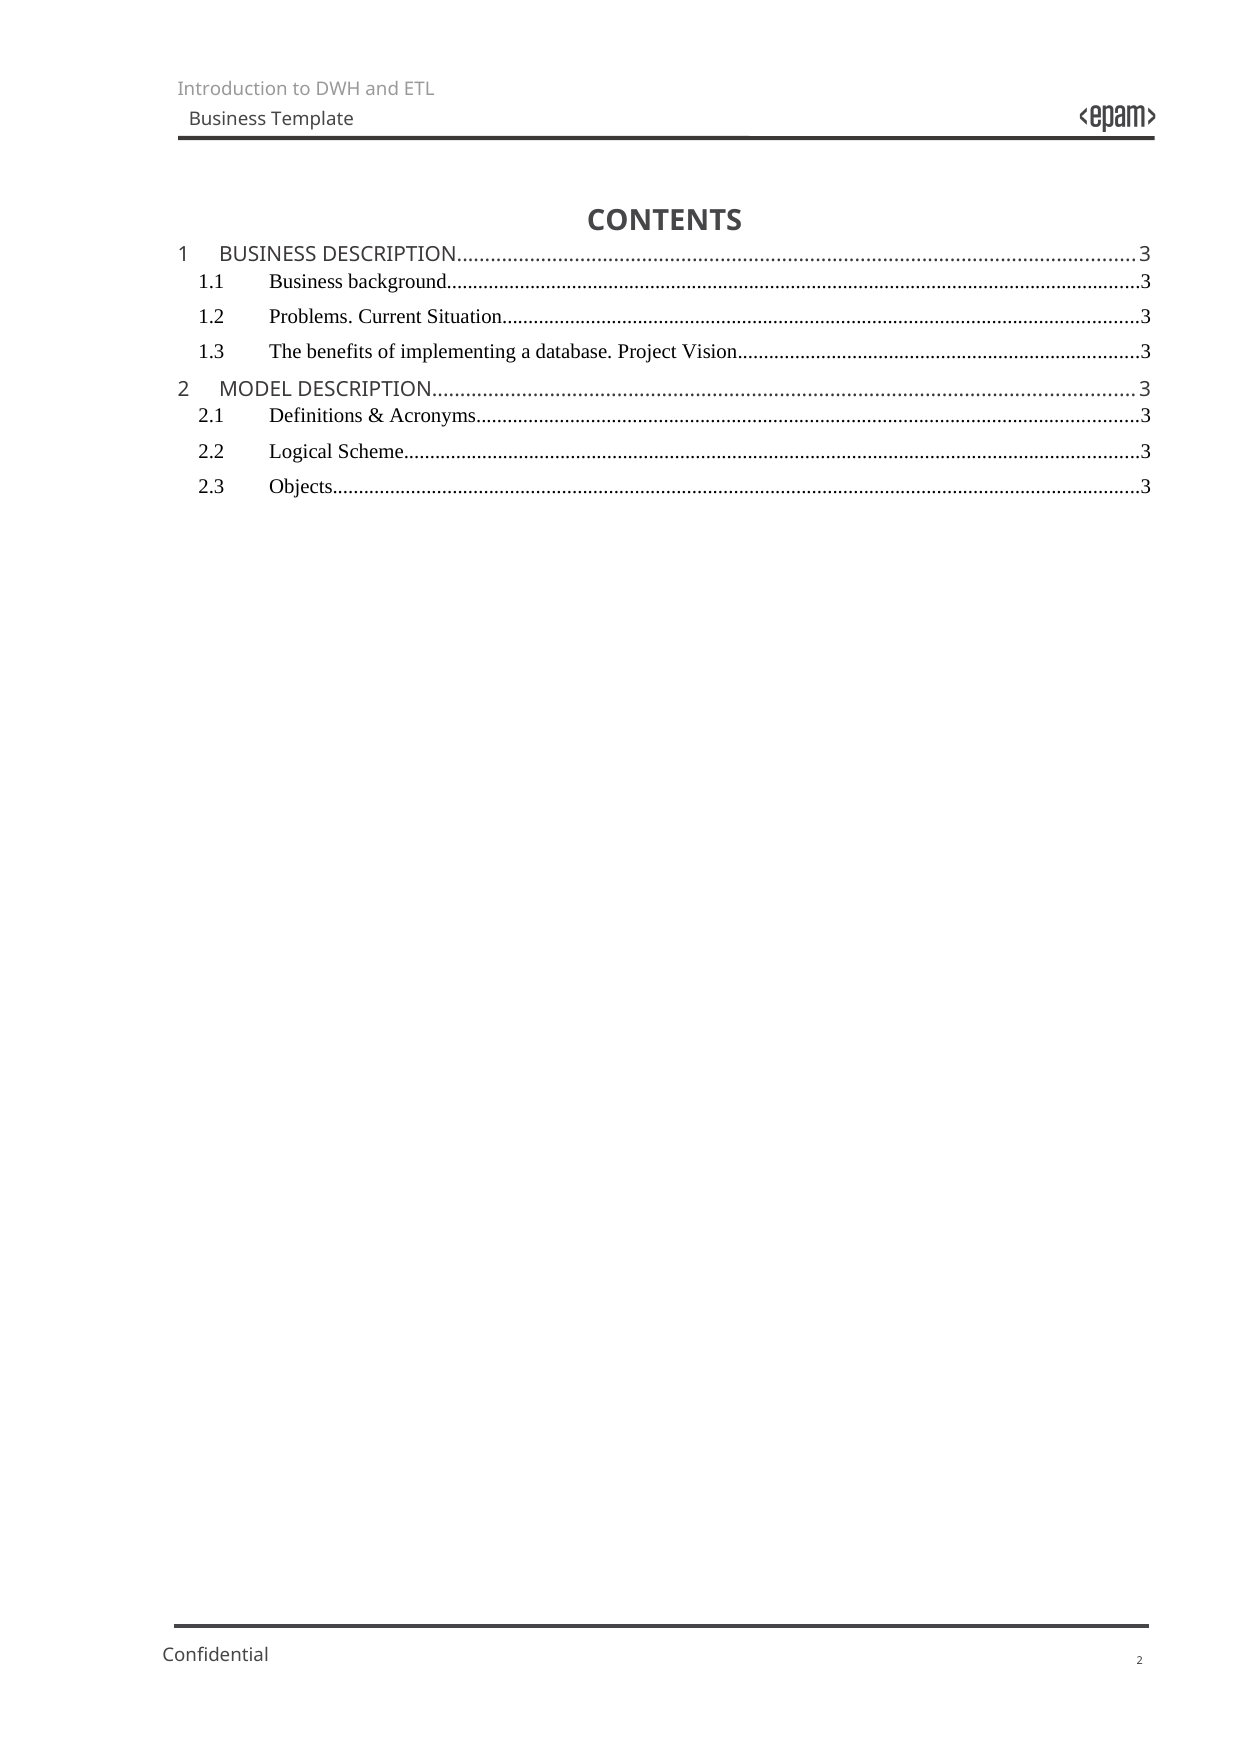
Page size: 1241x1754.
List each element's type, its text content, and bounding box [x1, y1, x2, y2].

text 1.3 The benefits of implementing a database. Project Vision 3 [198, 338, 1152, 363]
text 1 Business Description 3 [177, 239, 1152, 268]
text 2.2 Logical Scheme 3 [198, 438, 1152, 463]
text 2.1 Definitions & Acronyms 3 [198, 402, 1152, 427]
text 1.2 Problems. Current Situation 3 [198, 303, 1152, 328]
text 1.1 Business background 3 [198, 268, 1152, 293]
text 2 Model description 3 [177, 374, 1152, 402]
subtitle Contents [177, 199, 1152, 239]
text 2.3 Objects 3 [198, 473, 1152, 498]
